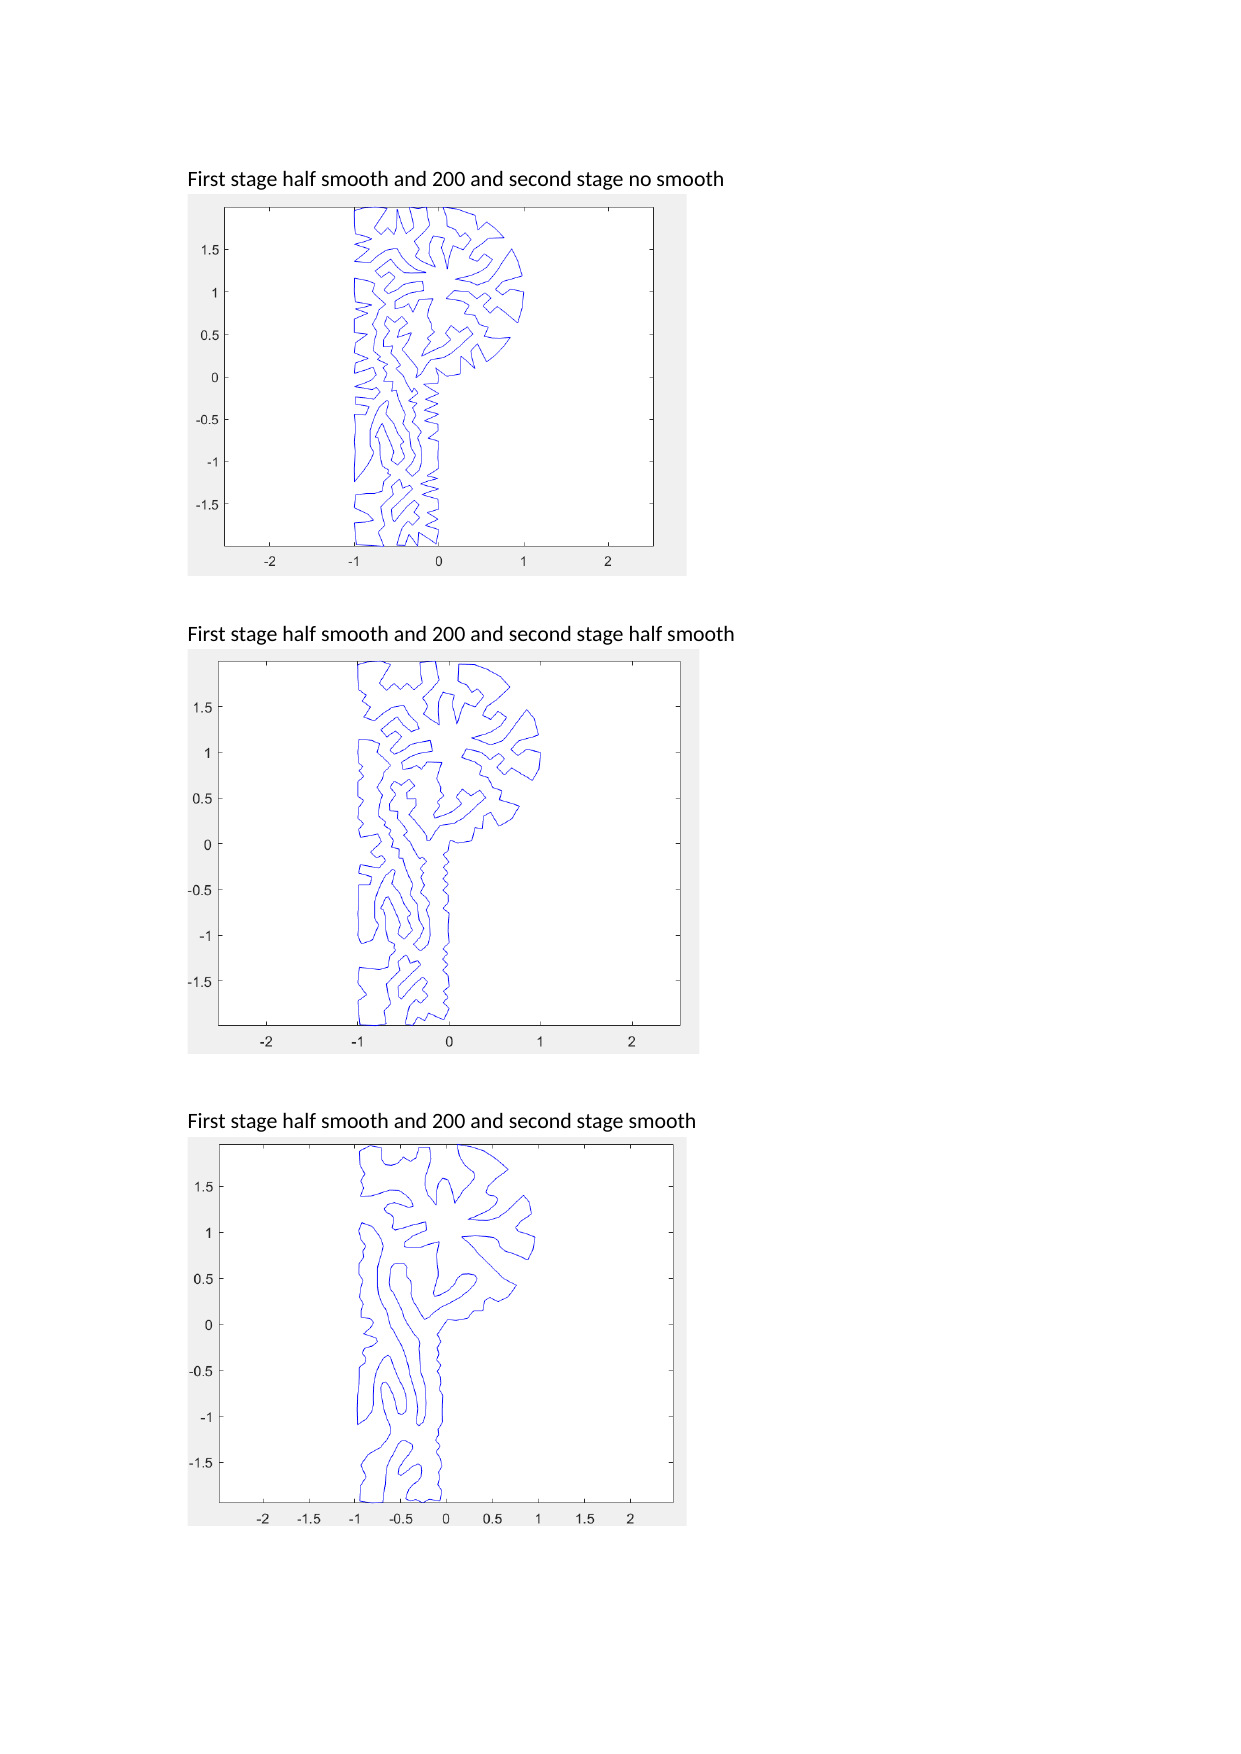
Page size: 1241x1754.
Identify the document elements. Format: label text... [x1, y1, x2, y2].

picture [187, 1137, 687, 1526]
picture [187, 649, 700, 1054]
picture [187, 194, 687, 576]
text First stage half smooth and 200 and second stage no smooth [187, 162, 1053, 194]
text First stage half smooth and 200 and second stage half smooth [187, 617, 1053, 649]
text First stage half smooth and 200 and second stage smooth [187, 1104, 1053, 1137]
